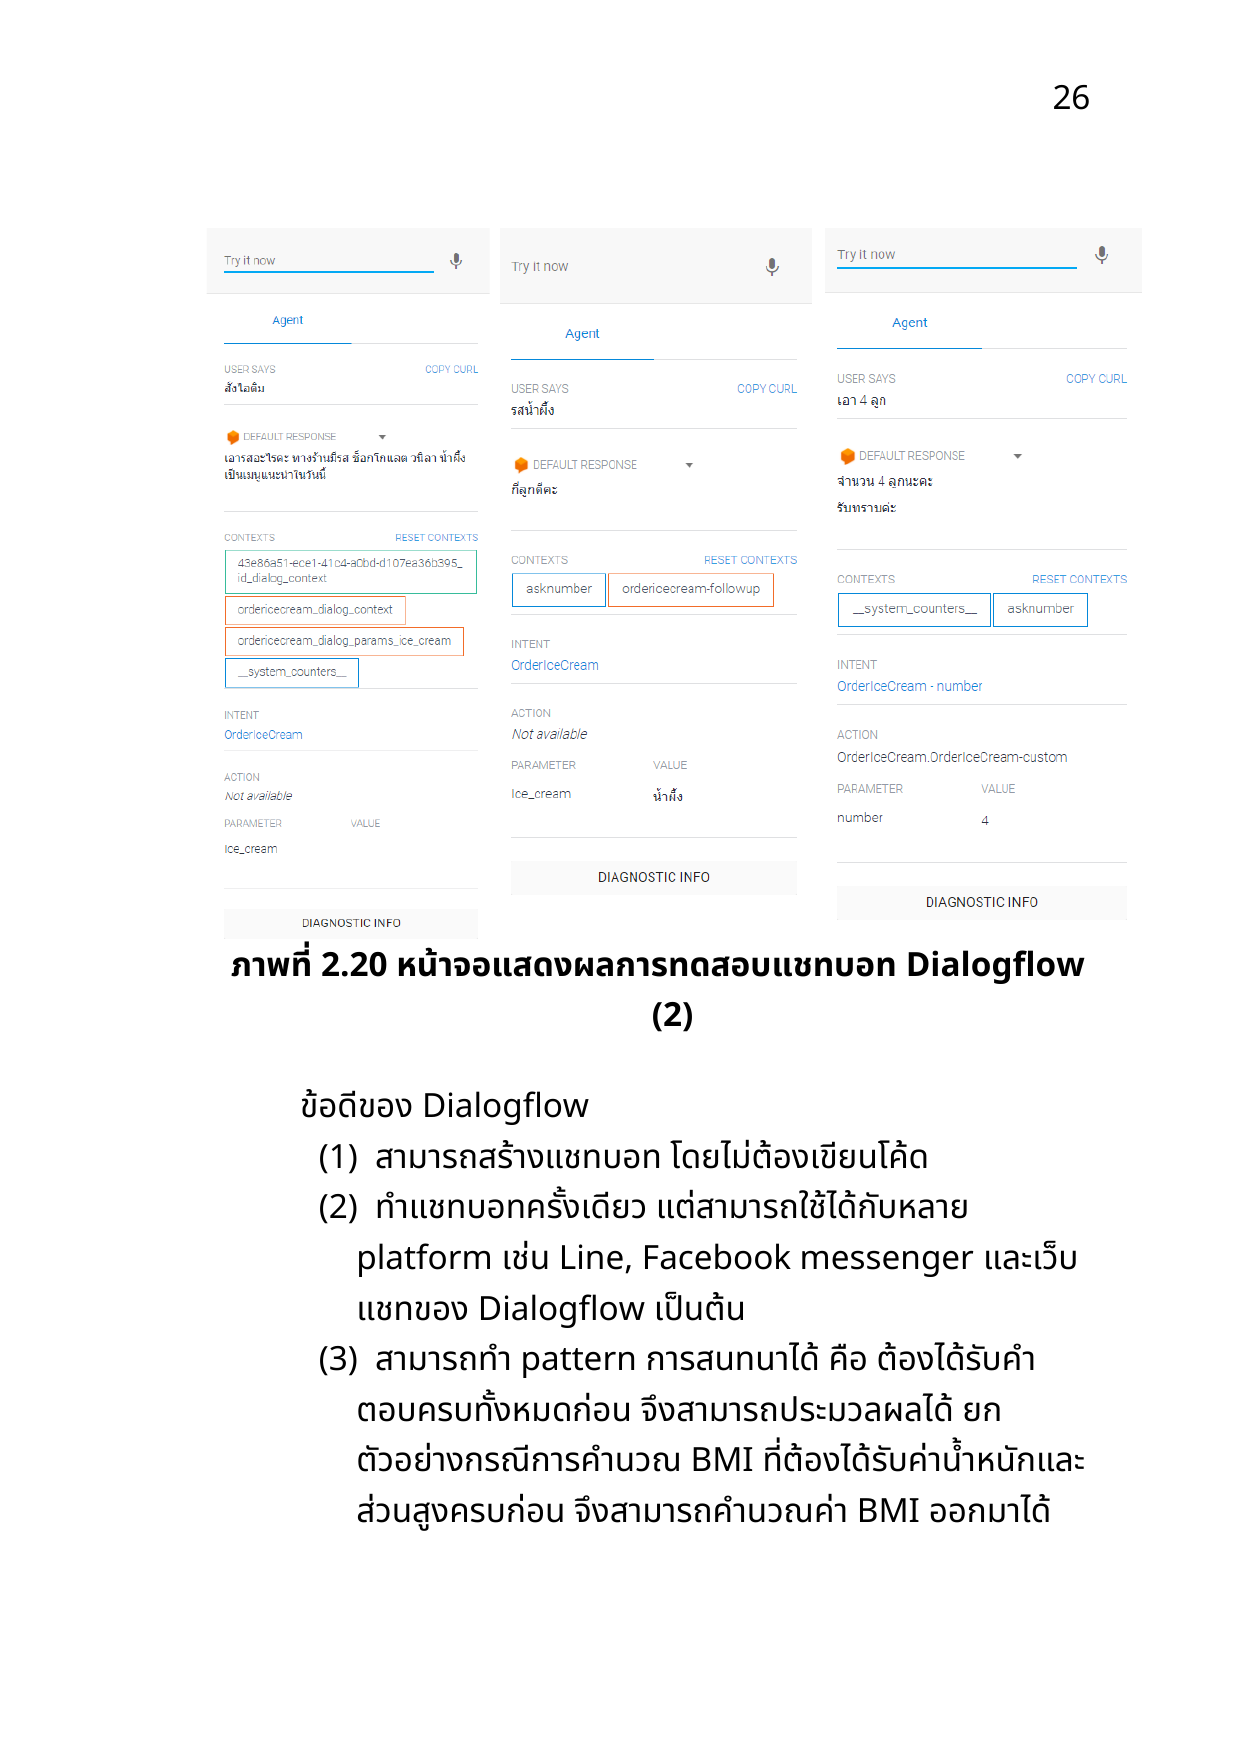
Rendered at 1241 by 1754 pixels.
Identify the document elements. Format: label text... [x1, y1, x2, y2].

picture [825, 228, 1142, 937]
list สามารถทำ pattern การสนทนาได้ คือ ต้องได้รับคำตอบครบทั้งหมดก่อน จึงสามารถประมวลผลได้ ยกตัวอย่างกรณีการคำนวณ BMI ที่ต้องได้รับค่าน้ำหนักและส่วนสูงครบก่อน จึงสามารถคำนวณค่า BMI ออกมาได้ [319, 1335, 1090, 1537]
list สามารถสร้างแชทบอท โดยไม่ต้องเขียนโค้ด [319, 1133, 1090, 1183]
list ทำแชทบอทครั้งเดียว แต่สามารถใช้ได้กับหลาย platform เช่น Line, Facebook messenger และเว็บแชทของ Dialogflow เป็นต้น [319, 1183, 1090, 1335]
picture [206, 228, 490, 941]
text ข้อดีของ Dialogflow [300, 1082, 1090, 1133]
picture [500, 228, 812, 936]
